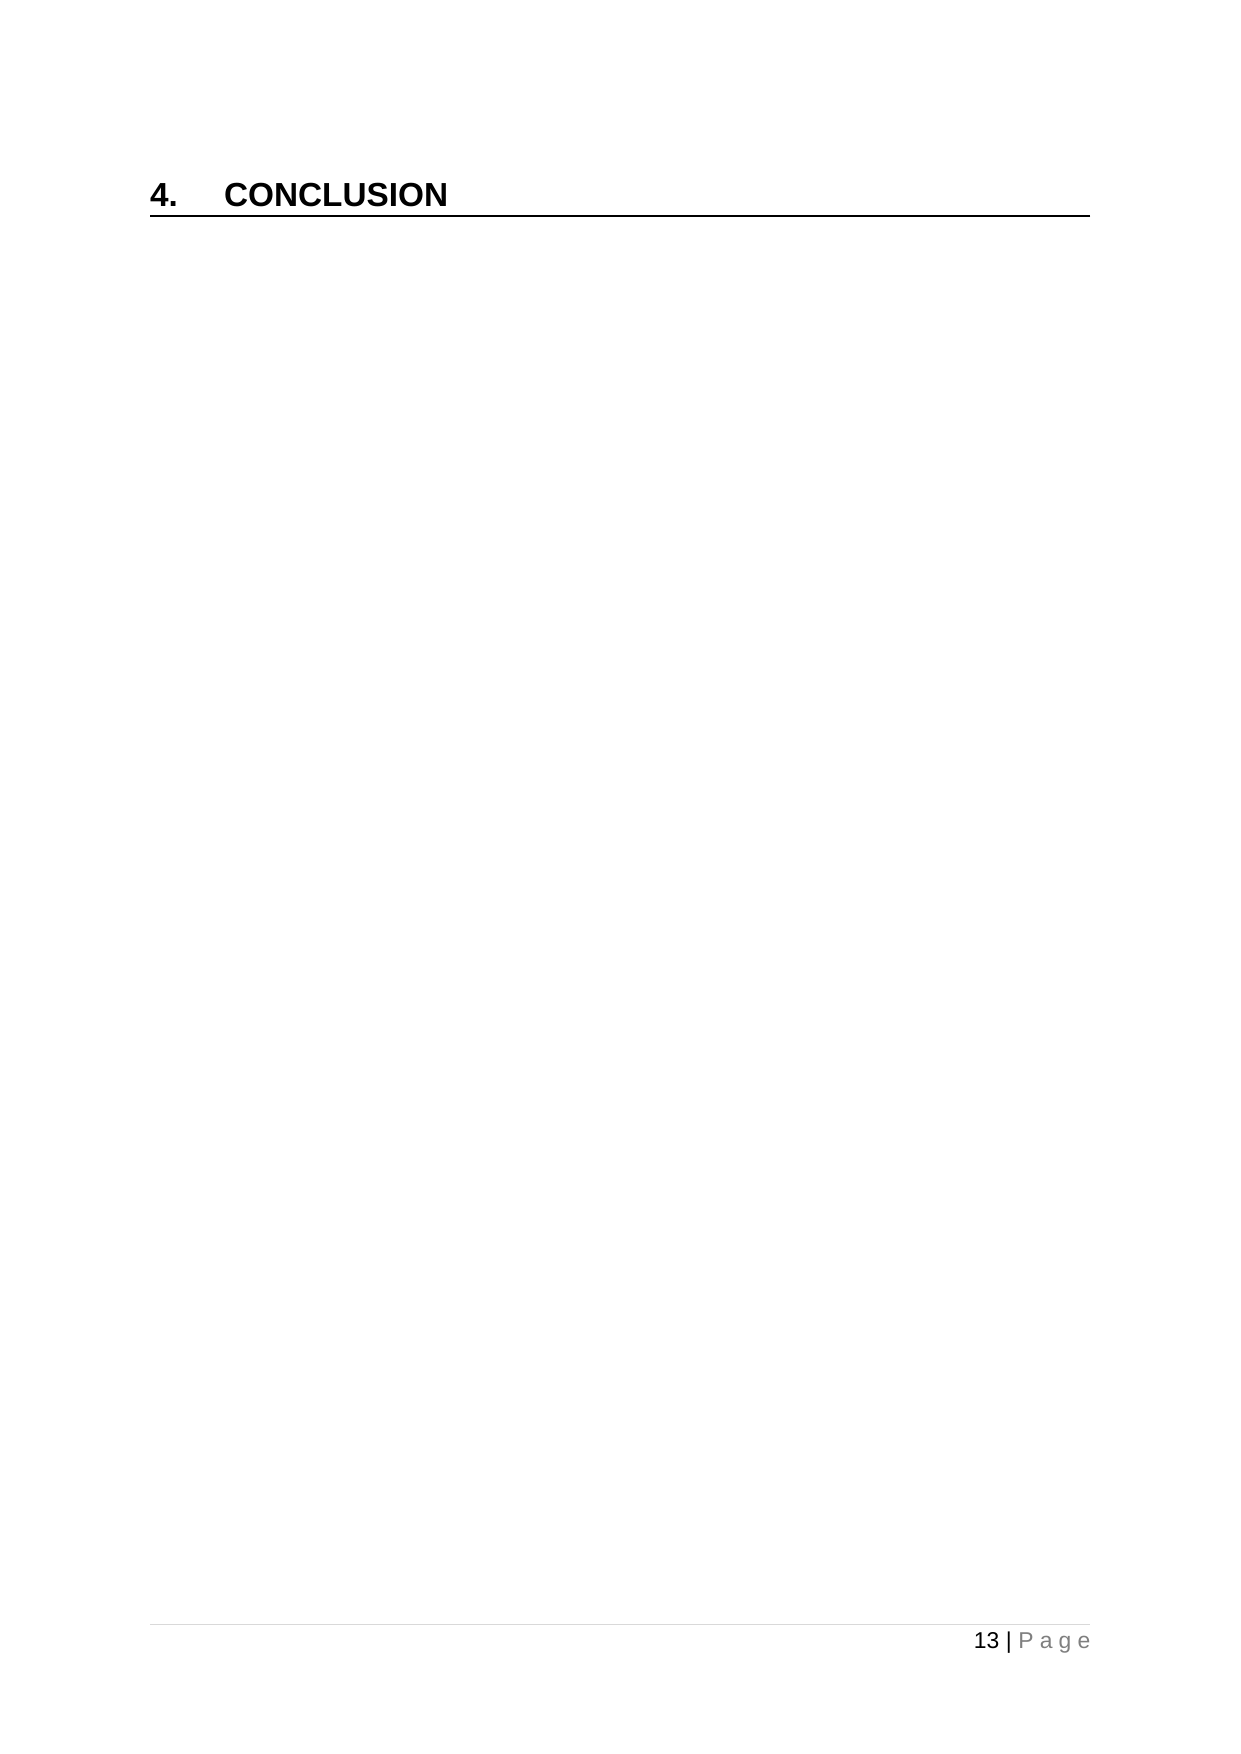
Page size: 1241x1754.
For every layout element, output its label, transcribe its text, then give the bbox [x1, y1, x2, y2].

text conclusion [150, 175, 1090, 215]
